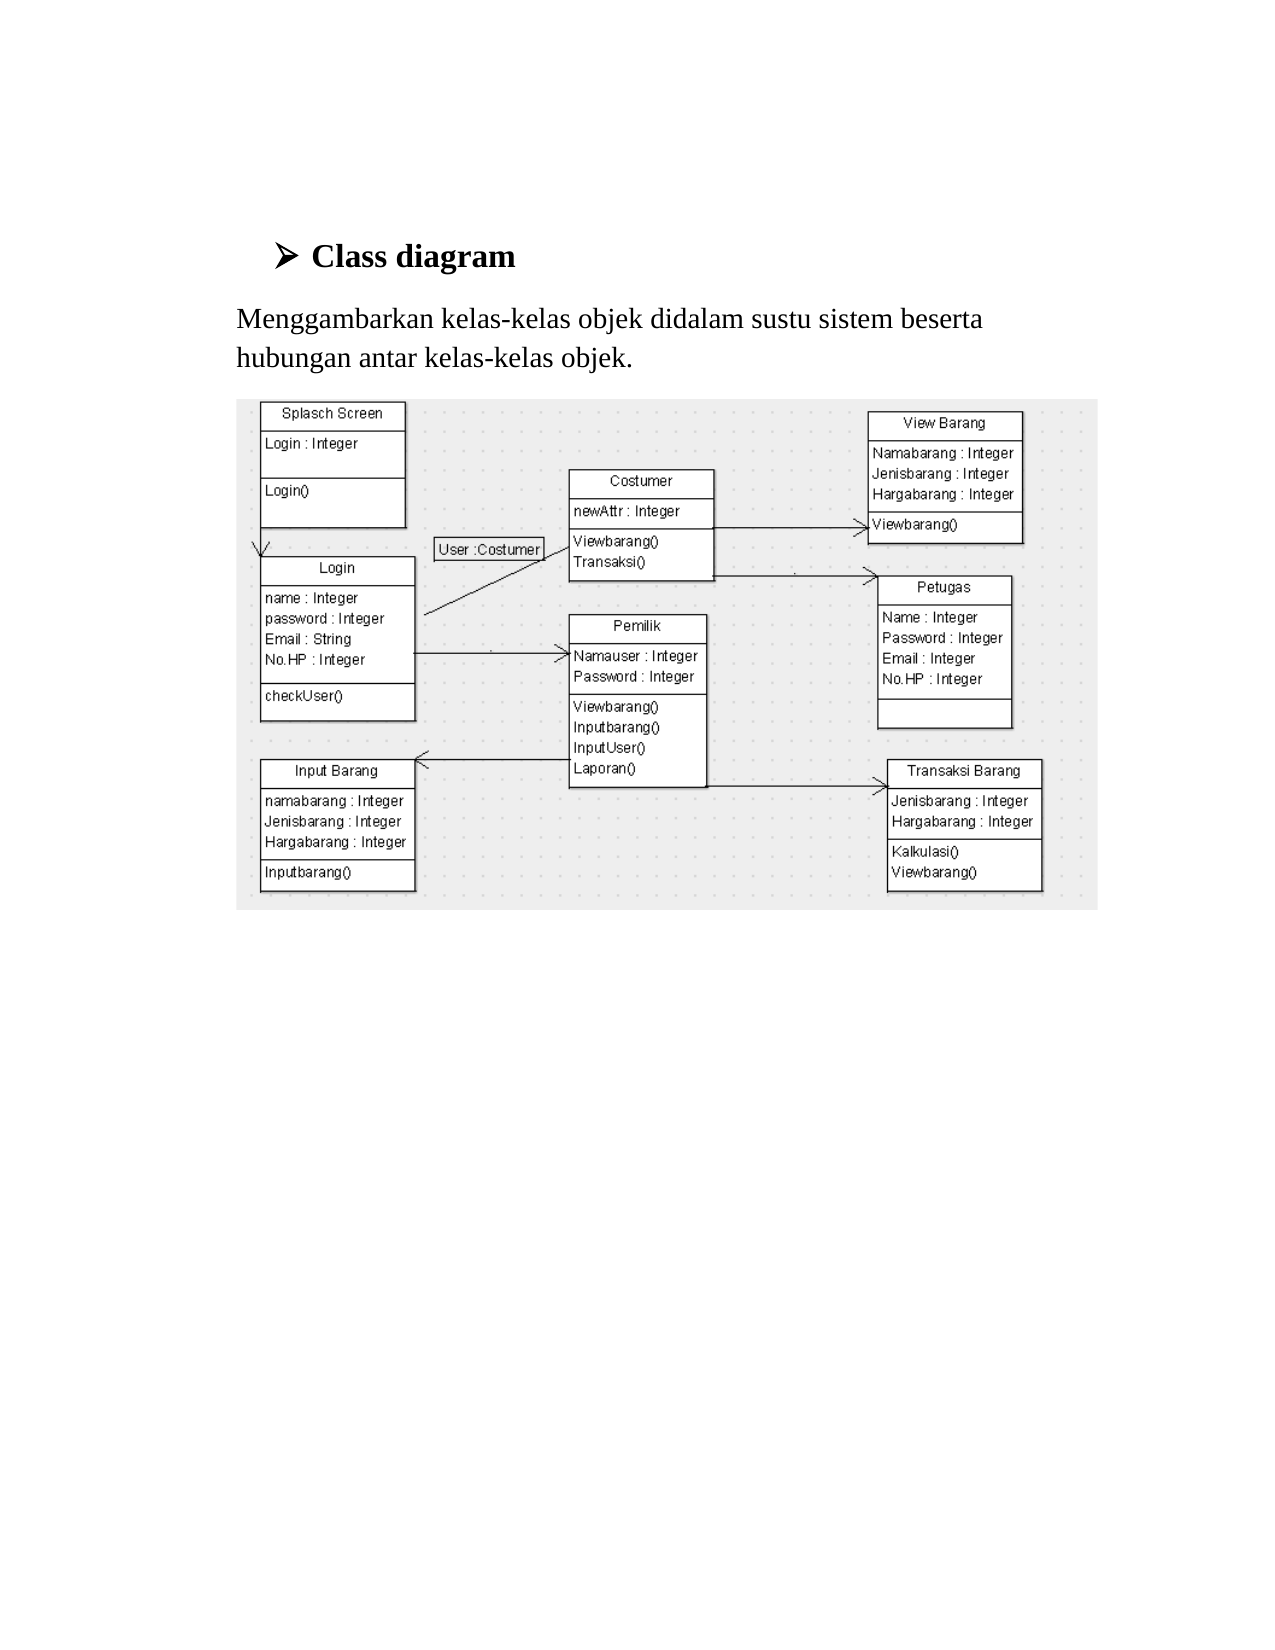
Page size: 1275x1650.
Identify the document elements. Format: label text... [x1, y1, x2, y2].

text Menggambarkan kelas-kelas objek didalam sustu sistem beserta hubungan antar kelas-kelas objek. [236, 301, 1098, 373]
picture [236, 399, 1098, 910]
list Class diagram [274, 236, 1098, 274]
